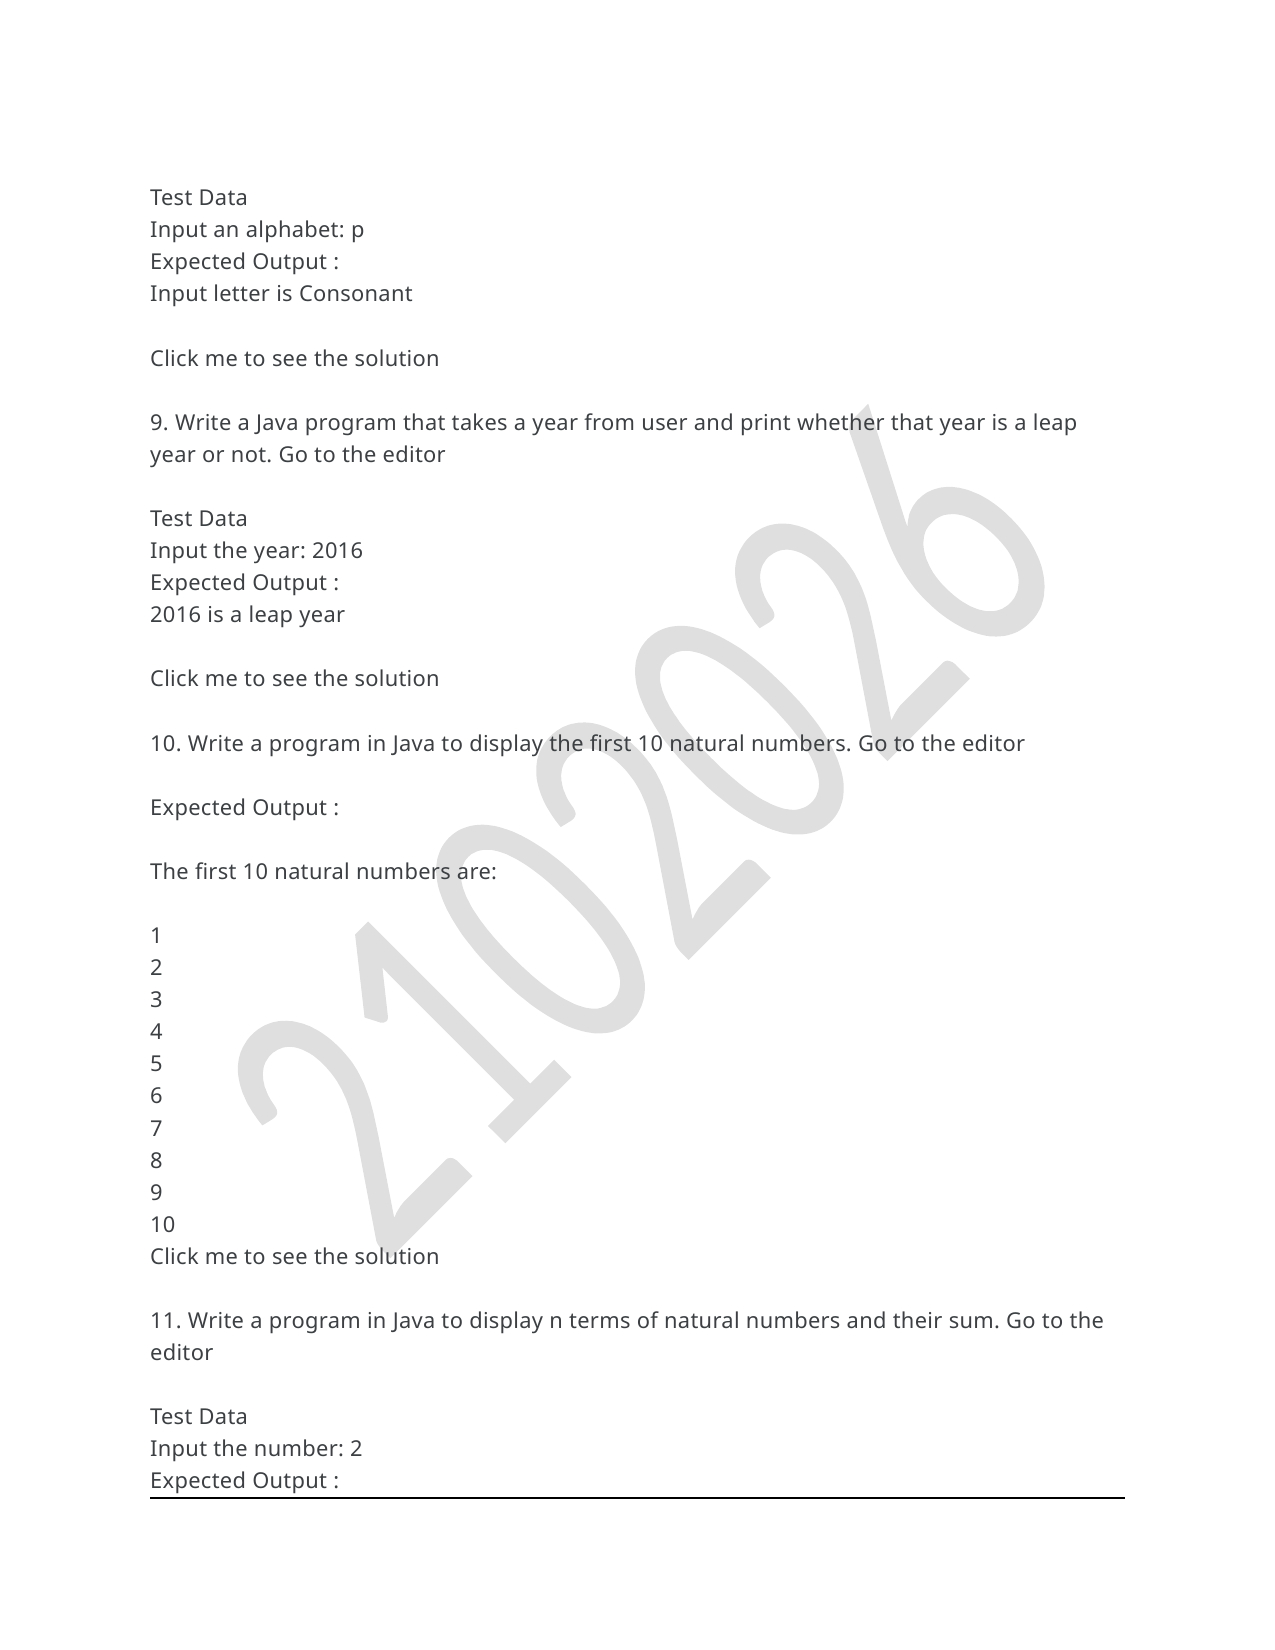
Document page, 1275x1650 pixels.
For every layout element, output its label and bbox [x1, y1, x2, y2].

text [150, 150, 1125, 1497]
